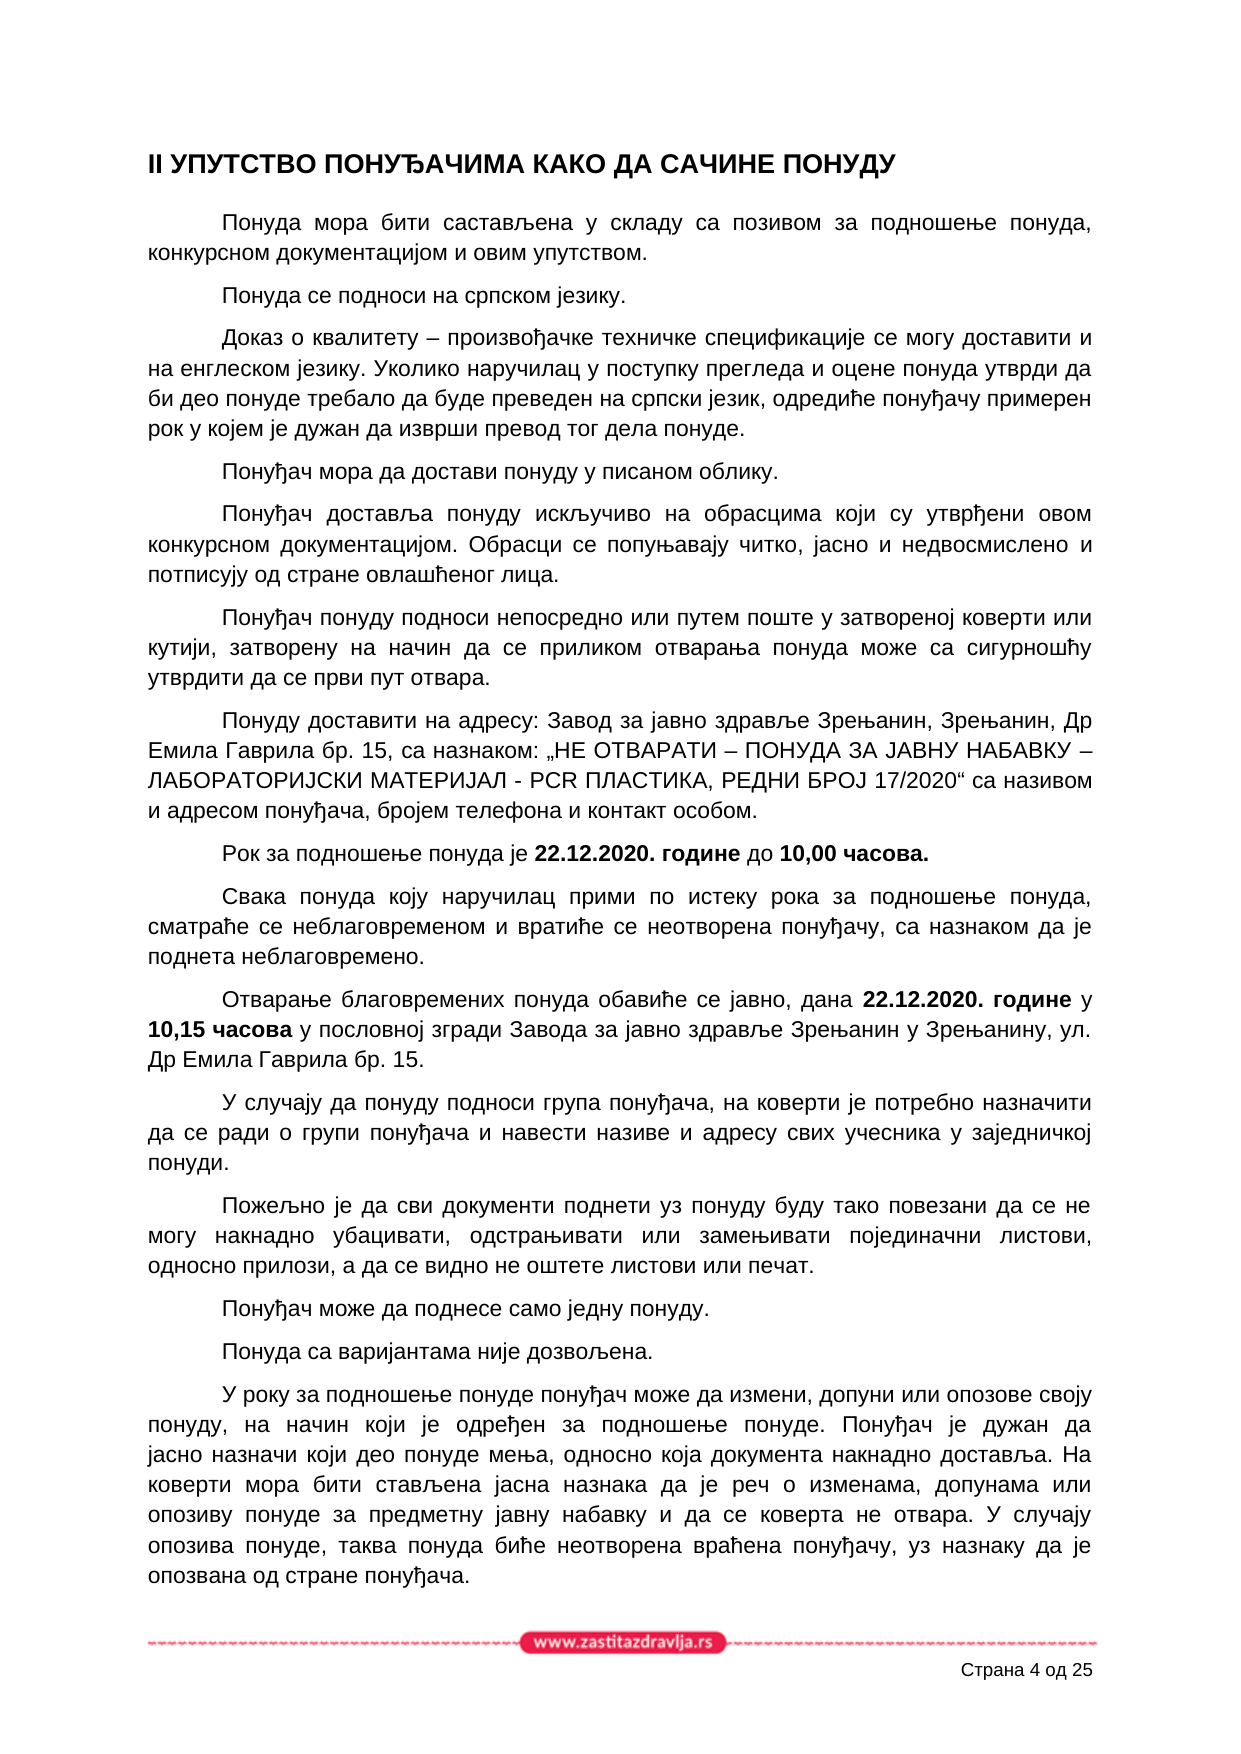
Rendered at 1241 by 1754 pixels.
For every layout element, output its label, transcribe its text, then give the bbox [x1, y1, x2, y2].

text Свака понуда коју наручилац прими по истеку рока за подношење понуда, сматраће се неблаговременом и вратиће се неотворена понуђачу, са назнаком да је поднета неблаговремено. [148, 883, 1092, 969]
picture [147, 1626, 1099, 1659]
text Понуда мора бити састављена у складу са позивом за подношење понуда, конкурсном документацијом и овим упутством. [148, 209, 1092, 265]
text Понуда се подноси на српском језику. [148, 282, 1092, 308]
text Понуђач доставља понуду искључиво на обрасцима који су утврђени овом конкурсном документацијом. Обрасци се попуњавају читко, јасно и недвосмислено и потписују од стране овлашћеног лица. [148, 500, 1092, 587]
text Пожељно је да сви документи поднети уз понуду буду тако повезани да се не могу накнадно убацивати, одстрањивати или замењивати појединачни листови, односно прилози, а да се видно не оштете листови или печат. [148, 1192, 1092, 1279]
text Отварање благовремених понуда обавиће се јавно, дана 22.12.2020. године у 10,15 часова у пословној згради Завода за јавно здравље Зрењанин у Зрењанину, ул. Др Емила Гаврила бр. 15. [148, 986, 1092, 1072]
text Понуђач мора да достави понуду у писаном облику. [148, 458, 1092, 484]
text Рок за подношење понуда је 22.12.2020. године до 10,00 часова. [148, 840, 1092, 866]
subtitle II УПУТСТВО ПОНУЂАЧИМА КАКО ДА САЧИНЕ ПОНУДУ [148, 148, 1092, 179]
text У случају да понуду подноси група понуђача, на коверти је потребно назначити да се ради о групи понуђача и навести називе и адресу свих учесника у заједничкој понуди. [148, 1089, 1092, 1176]
text Доказ о квалитету – произвођачке техничке спецификације се могу доставити и на енглеском језику. Уколико наручилац у поступку прегледа и оцене понуда утврди да би део понуде требало да буде преведен на српски језик, одредиће понуђачу примерен рок у којем је дужан да изврши превод тог дела понуде. [148, 324, 1092, 441]
text Понуда са варијантама није дозвољена. [148, 1338, 1092, 1364]
text У року за подношење понуде понуђач може да измени, допуни или опозове своју понуду, на начин који је одређен за подношење понуде. Понуђач је дужан да јасно назначи који део понуде мења, односно која документа накнадно доставља. На коверти мора бити стављена јасна назнака да је реч о изменама, допунама или опозиву понуде за предметну јавну набавку и да се коверта не отвара. У случају опозива понуде, таква понуда биће неотворена враћена понуђачу, уз назнаку да је опозвана од стране понуђача. [148, 1381, 1092, 1588]
text Понуђач може да поднесе само једну понуду. [148, 1295, 1092, 1321]
text Понуђач понуду подноси непосредно или путем поште у затвореној коверти или кутији, затворену на начин да се приликом отварања понуда може са сигурношћу утврдити да се први пут отвара. [148, 603, 1092, 690]
text Понуду доставити на адресу: Завод за јавно здравље Зрењанин, Зрењанин, Др Емила Гаврила бр. 15, са назнаком: „НЕ ОТВАРАТИ – ПОНУДА ЗА ЈАВНУ НАБАВКУ –ЛАБОРАТОРИЈСКИ МАТЕРИЈАЛ - PCR ПЛАСТИКА, РЕДНИ БРОЈ 17/2020“ са називом и адресом понуђача, бројем телефона и контакт особом. [148, 707, 1092, 823]
